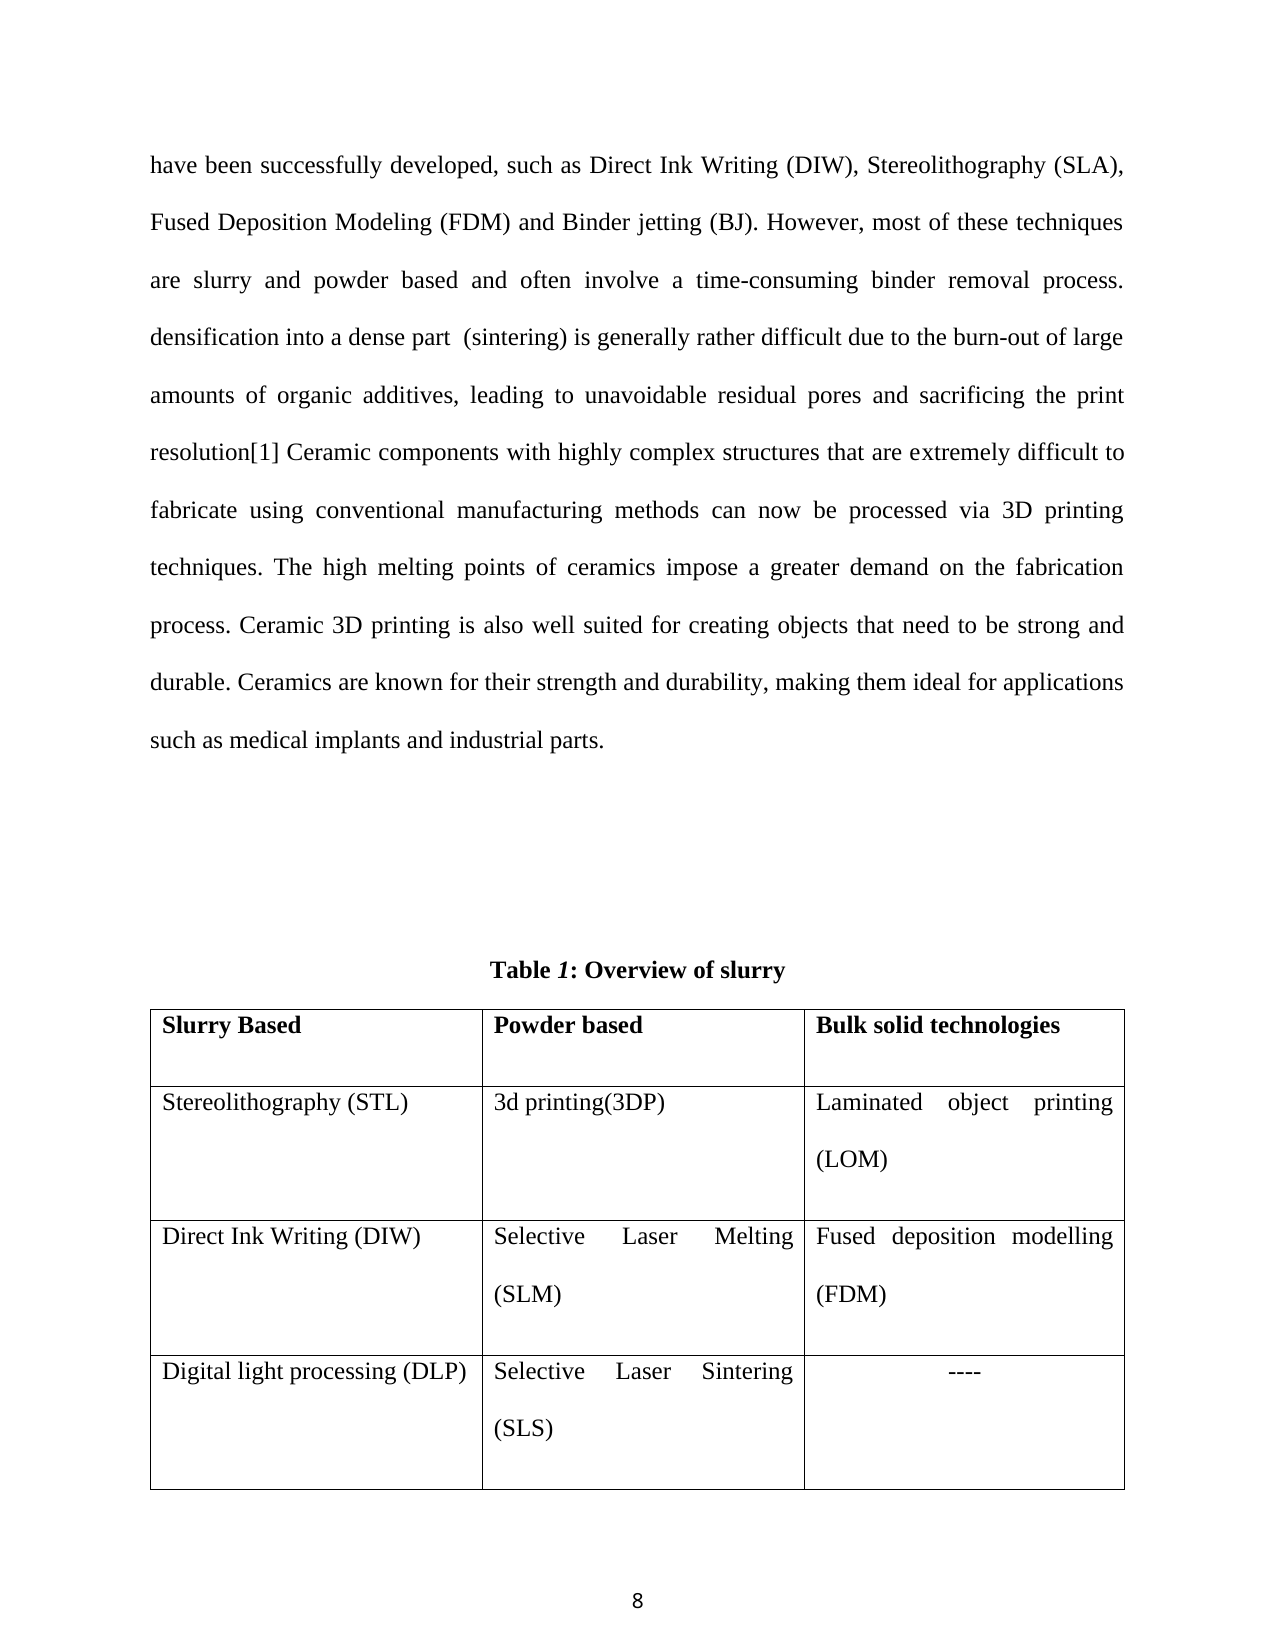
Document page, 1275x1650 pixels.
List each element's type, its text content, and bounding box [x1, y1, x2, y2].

table_cell Direct Ink Writing (DIW) [151, 1221, 482, 1355]
text Table 1: Overview of slurry [150, 955, 1125, 984]
table_header Bulk solid technologies [805, 1010, 1124, 1086]
table_cell Digital light processing (DLP) [151, 1356, 482, 1489]
table_cell Fused deposition modelling (FDM) [805, 1221, 1124, 1355]
table_cell Laminated object printing (LOM) [805, 1087, 1124, 1220]
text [150, 150, 1125, 754]
table_cell ---- [805, 1356, 1124, 1489]
table_header Slurry Based [151, 1010, 482, 1086]
table_cell Stereolithography (STL) [151, 1087, 482, 1220]
table_cell Selective Laser Sintering (SLS) [483, 1356, 804, 1489]
table_cell 3d printing(3DP) [483, 1087, 804, 1220]
table_cell Selective Laser Melting (SLM) [483, 1221, 804, 1355]
table_header Powder based [483, 1010, 804, 1086]
